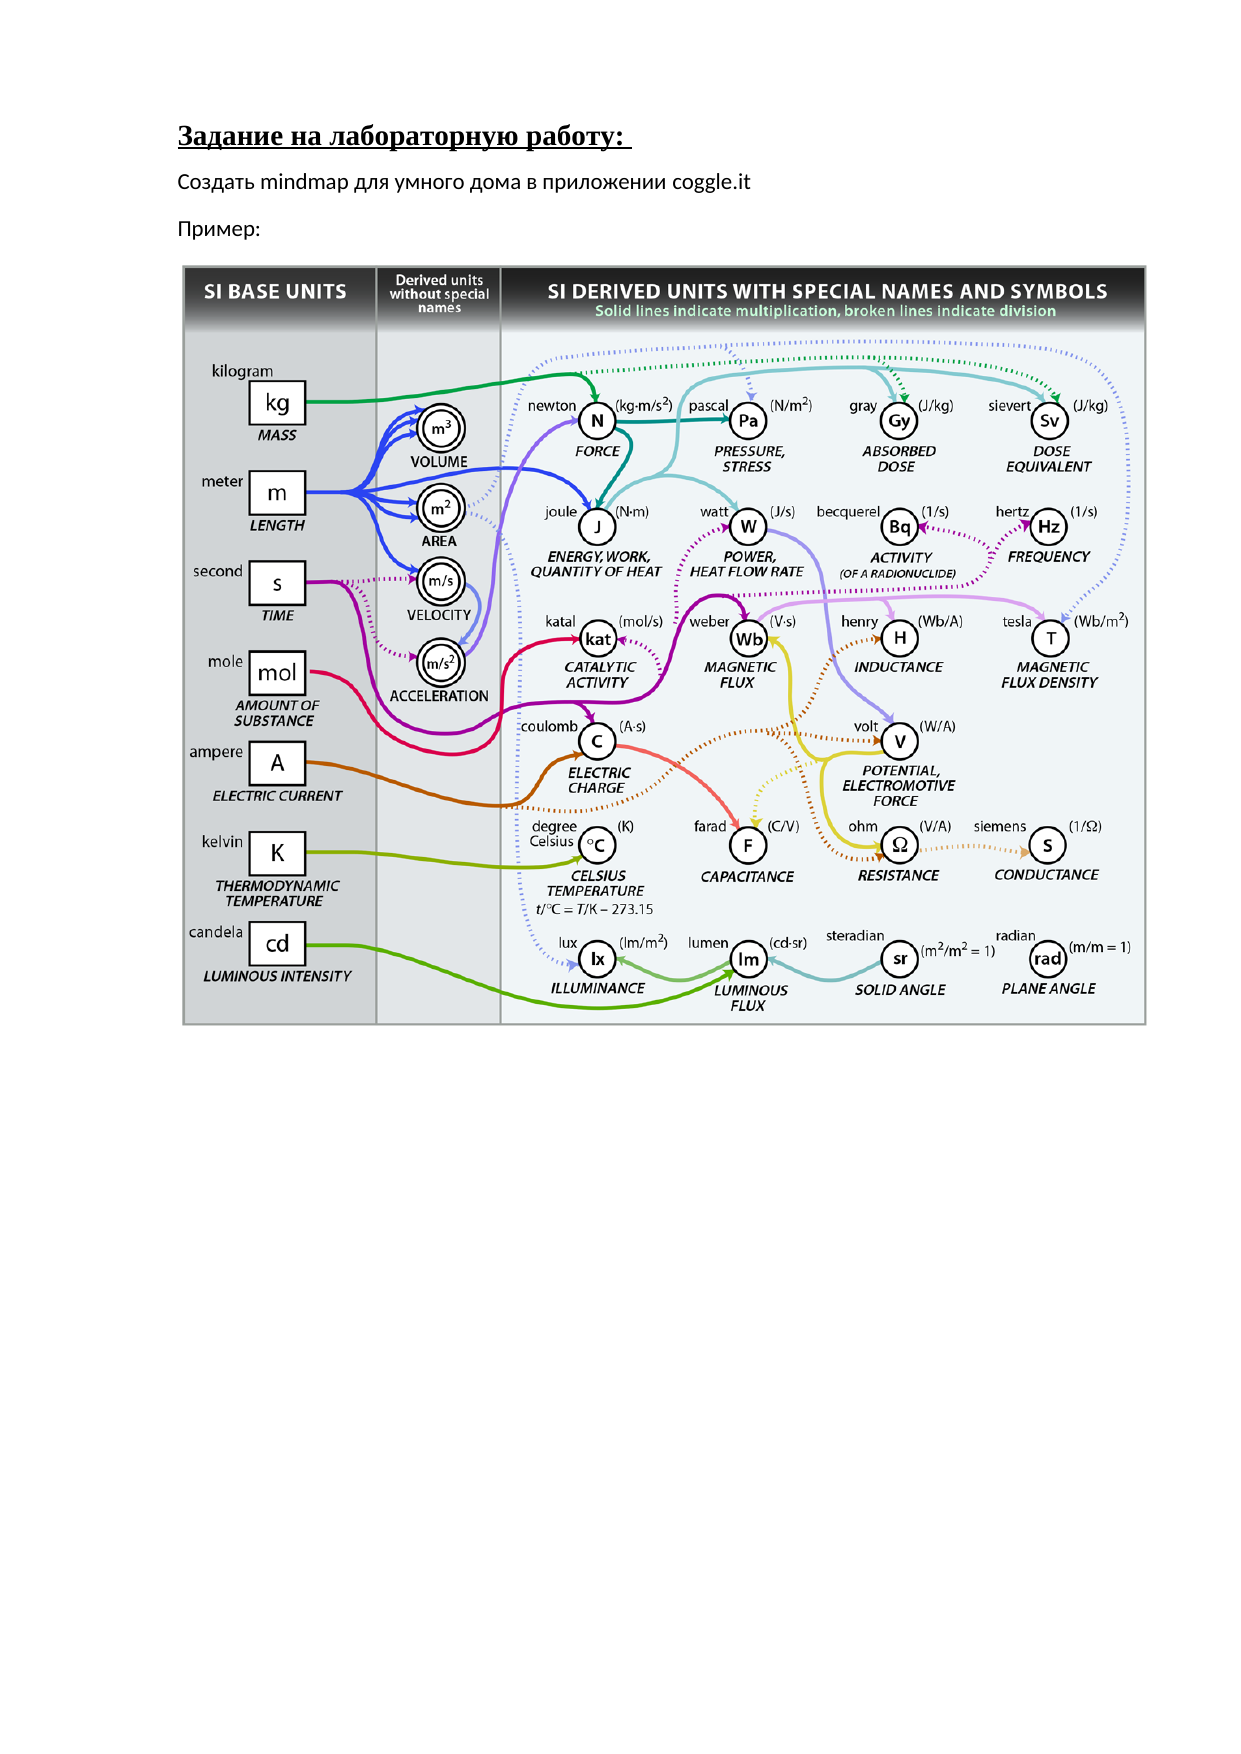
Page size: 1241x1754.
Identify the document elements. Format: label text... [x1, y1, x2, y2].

picture [177, 260, 1151, 1030]
text Создать mindmap для умного дома в приложении coggle.it [177, 167, 1152, 195]
text Пример: [177, 214, 1152, 242]
text Задание на лабораторную работу: [177, 118, 1152, 152]
